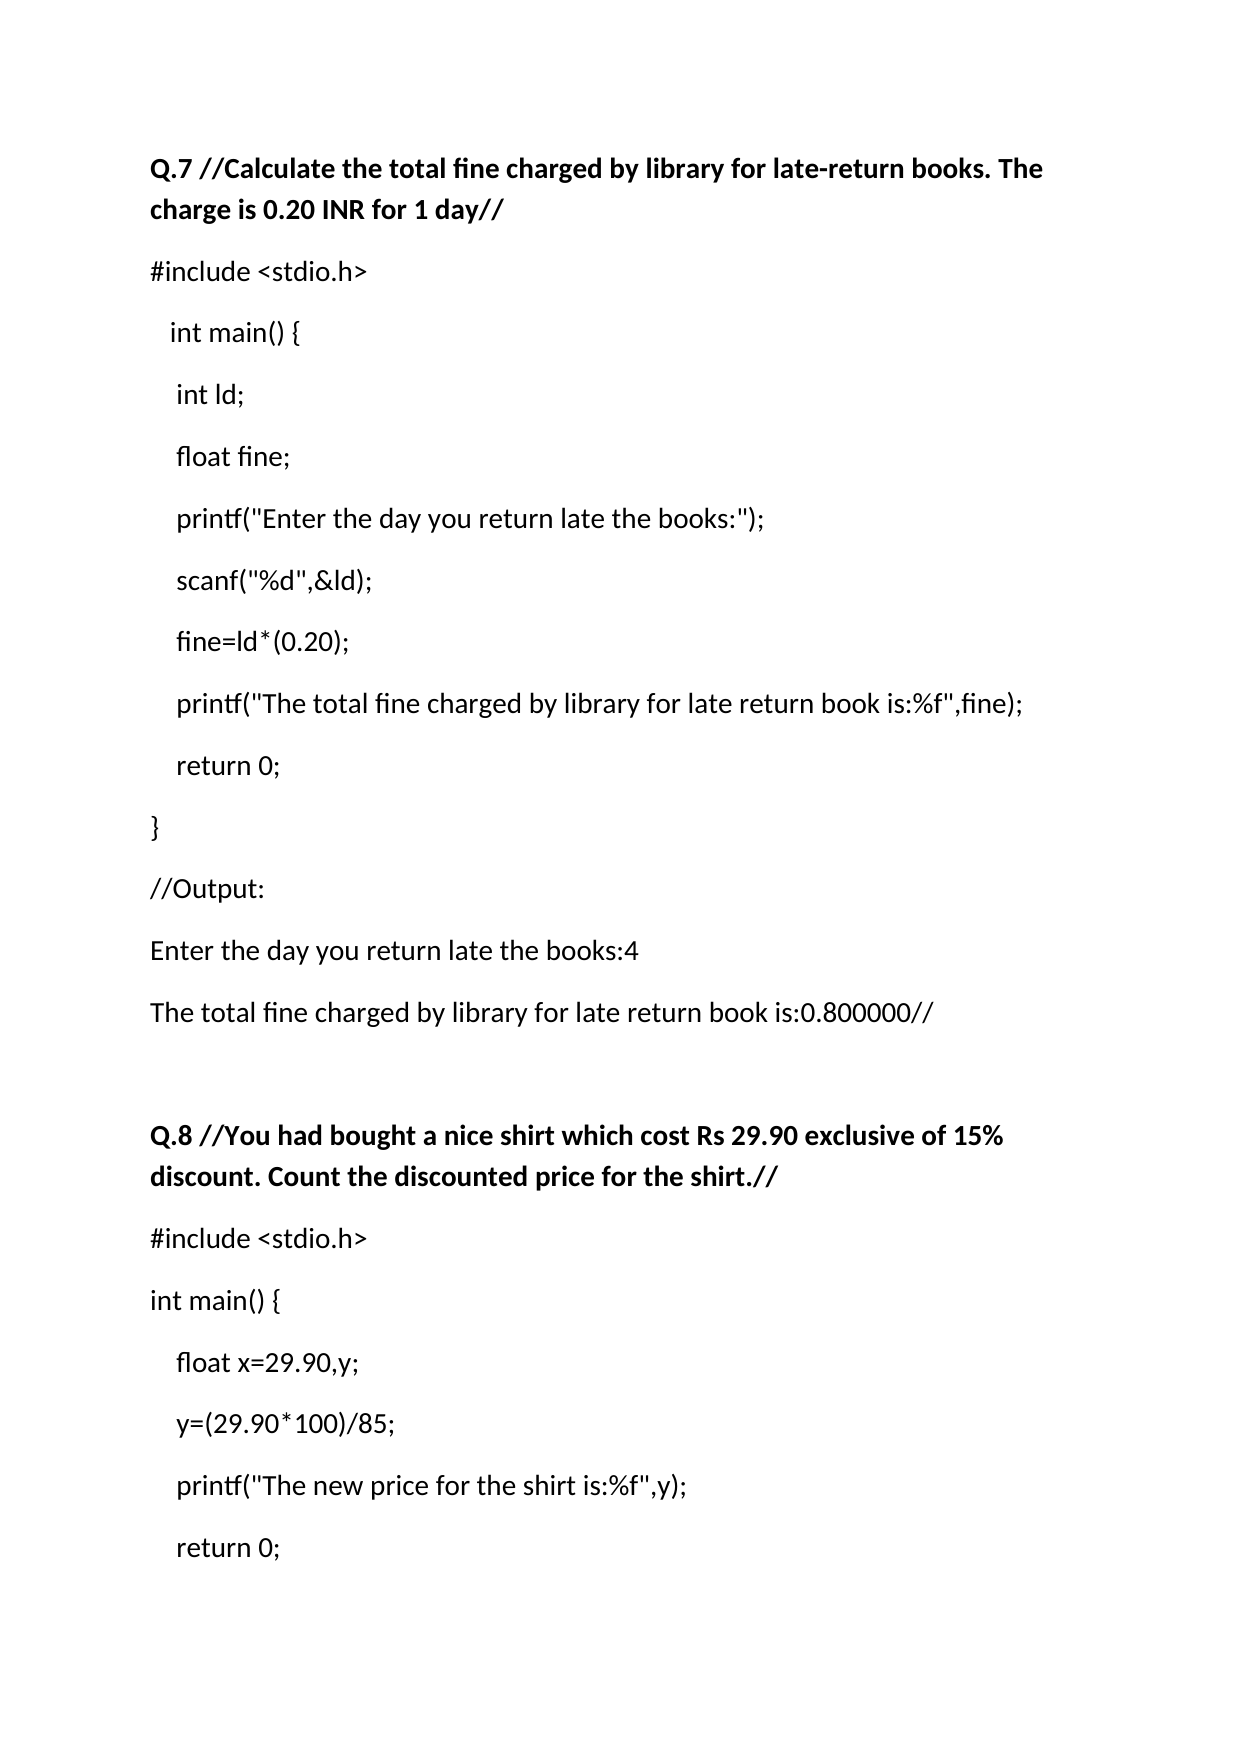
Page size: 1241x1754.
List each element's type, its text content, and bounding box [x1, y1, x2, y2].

text The total fine charged by library for late return book is:0.800000// [150, 994, 1090, 1029]
text int main() { [150, 1282, 1090, 1318]
text #include <stdio.h> [150, 1220, 1090, 1256]
text float x=29.90,y; [150, 1344, 1090, 1379]
text Q.7 //Calculate the total fine charged by library for late-return books. The charge is 0.20 INR for 1 day// [150, 150, 1090, 227]
text int main() { [150, 314, 1090, 350]
text Q.8 //You had bought a nice shirt which cost Rs 29.90 exclusive of 15% discount. Count the discounted price for the shirt.// [150, 1117, 1090, 1194]
text int ld; [150, 376, 1090, 412]
text Enter the day you return late the books:4 [150, 932, 1090, 968]
text printf("The total fine charged by library for late return book is:%f",fine); [150, 685, 1090, 721]
text printf("The new price for the shirt is:%f",y); [150, 1467, 1090, 1503]
text #include <stdio.h> [150, 253, 1090, 288]
text y=(29.90*100)/85; [150, 1406, 1090, 1441]
text } [150, 809, 1090, 844]
text return 0; [150, 747, 1090, 782]
text //Output: [150, 870, 1090, 906]
text scanf("%d",&ld); [150, 562, 1090, 597]
text fine=ld*(0.20); [150, 623, 1090, 659]
text float fine; [150, 438, 1090, 474]
text printf("Enter the day you return late the books:"); [150, 500, 1090, 535]
text return 0; [150, 1529, 1090, 1565]
